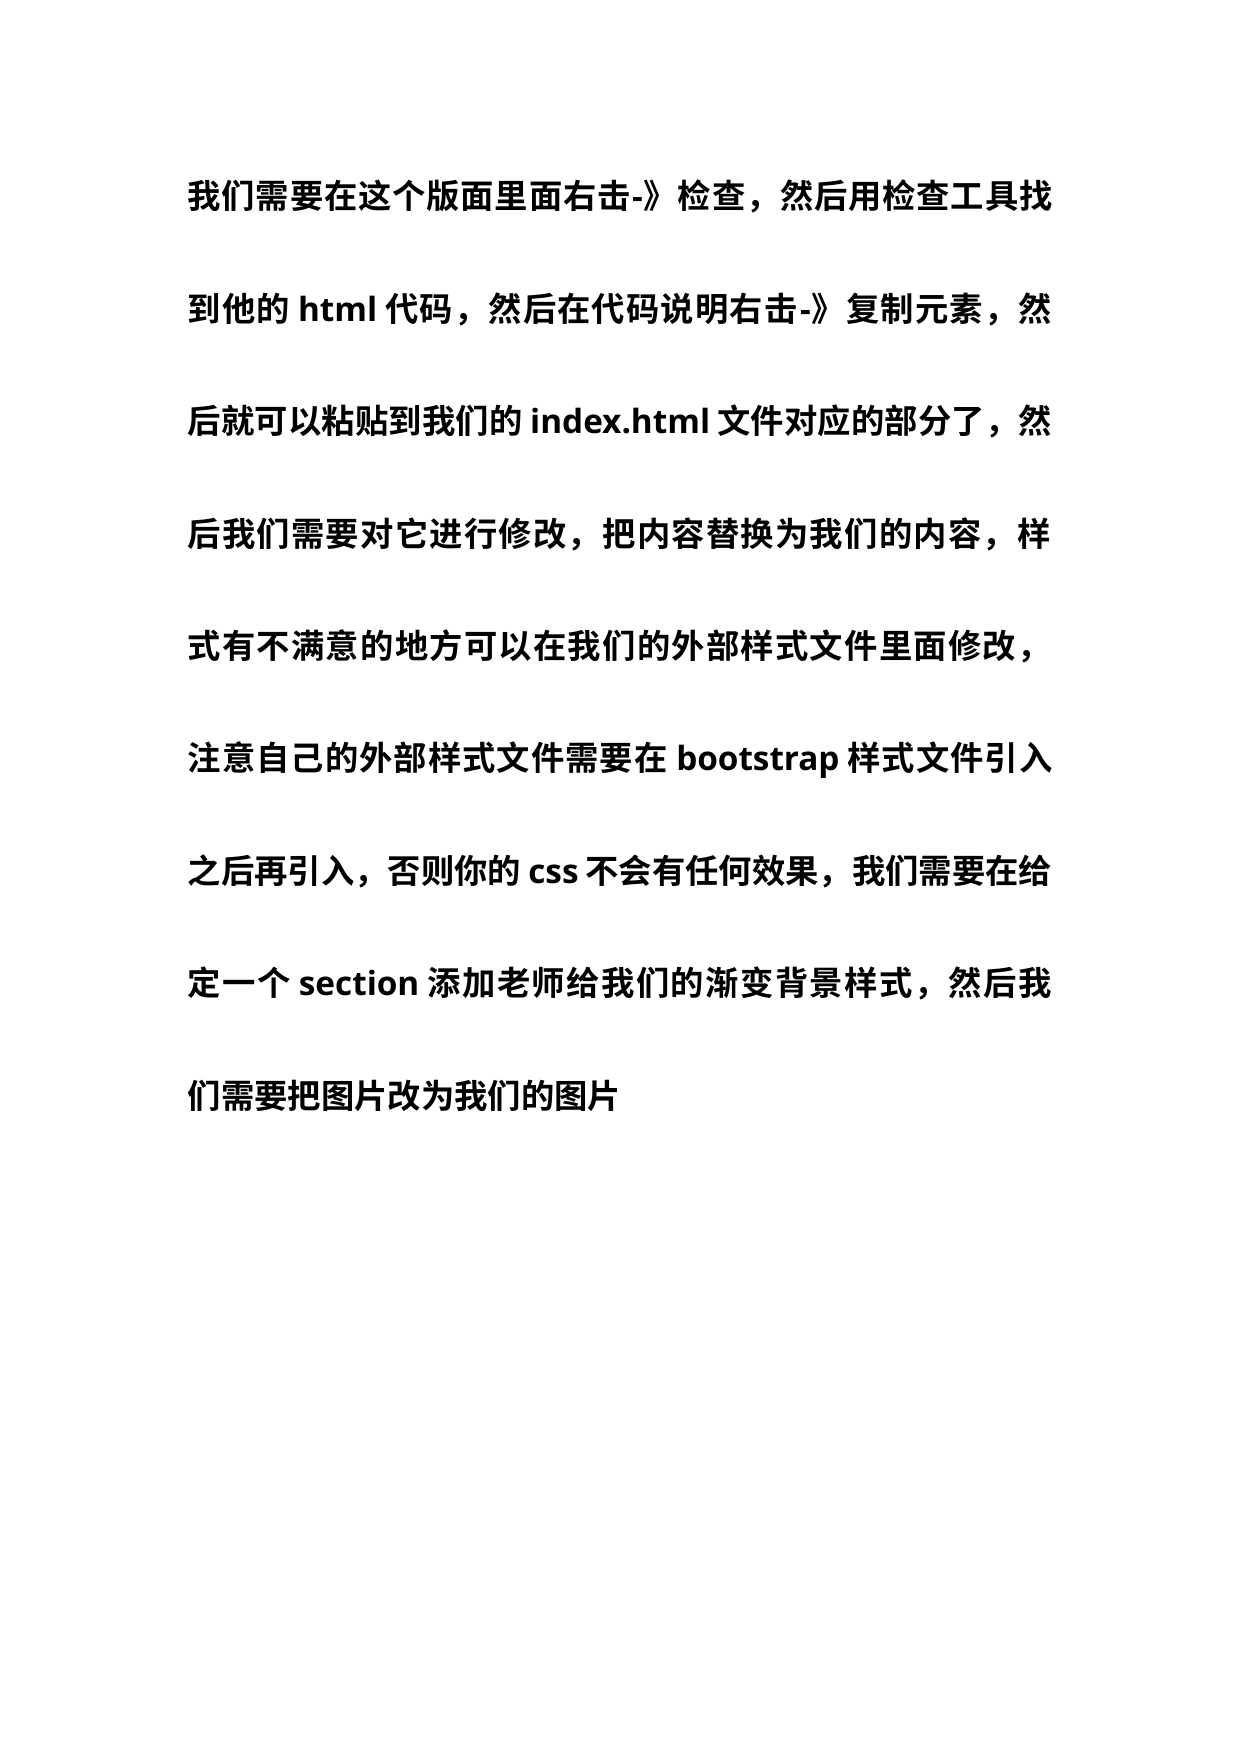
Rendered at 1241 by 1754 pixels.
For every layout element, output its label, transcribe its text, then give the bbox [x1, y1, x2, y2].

subtitle 我们需要在这个版面里面右击-》检查，然后用检查工具找到他的html代码，然后在代码说明右击-》复制元素，然后就可以粘贴到我们的index.html文件对应的部分了，然后我们需要对它进行修改，把内容替换为我们的内容，样式有不满意的地方可以在我们的外部样式文件里面修改，注意自己的外部样式文件需要在bootstrap样式文件引入之后再引入，否则你的css不会有任何效果，我们需要在给定一个section添加老师给我们的渐变背景样式，然后我们需要把图片改为我们的图片 [187, 162, 1053, 1126]
